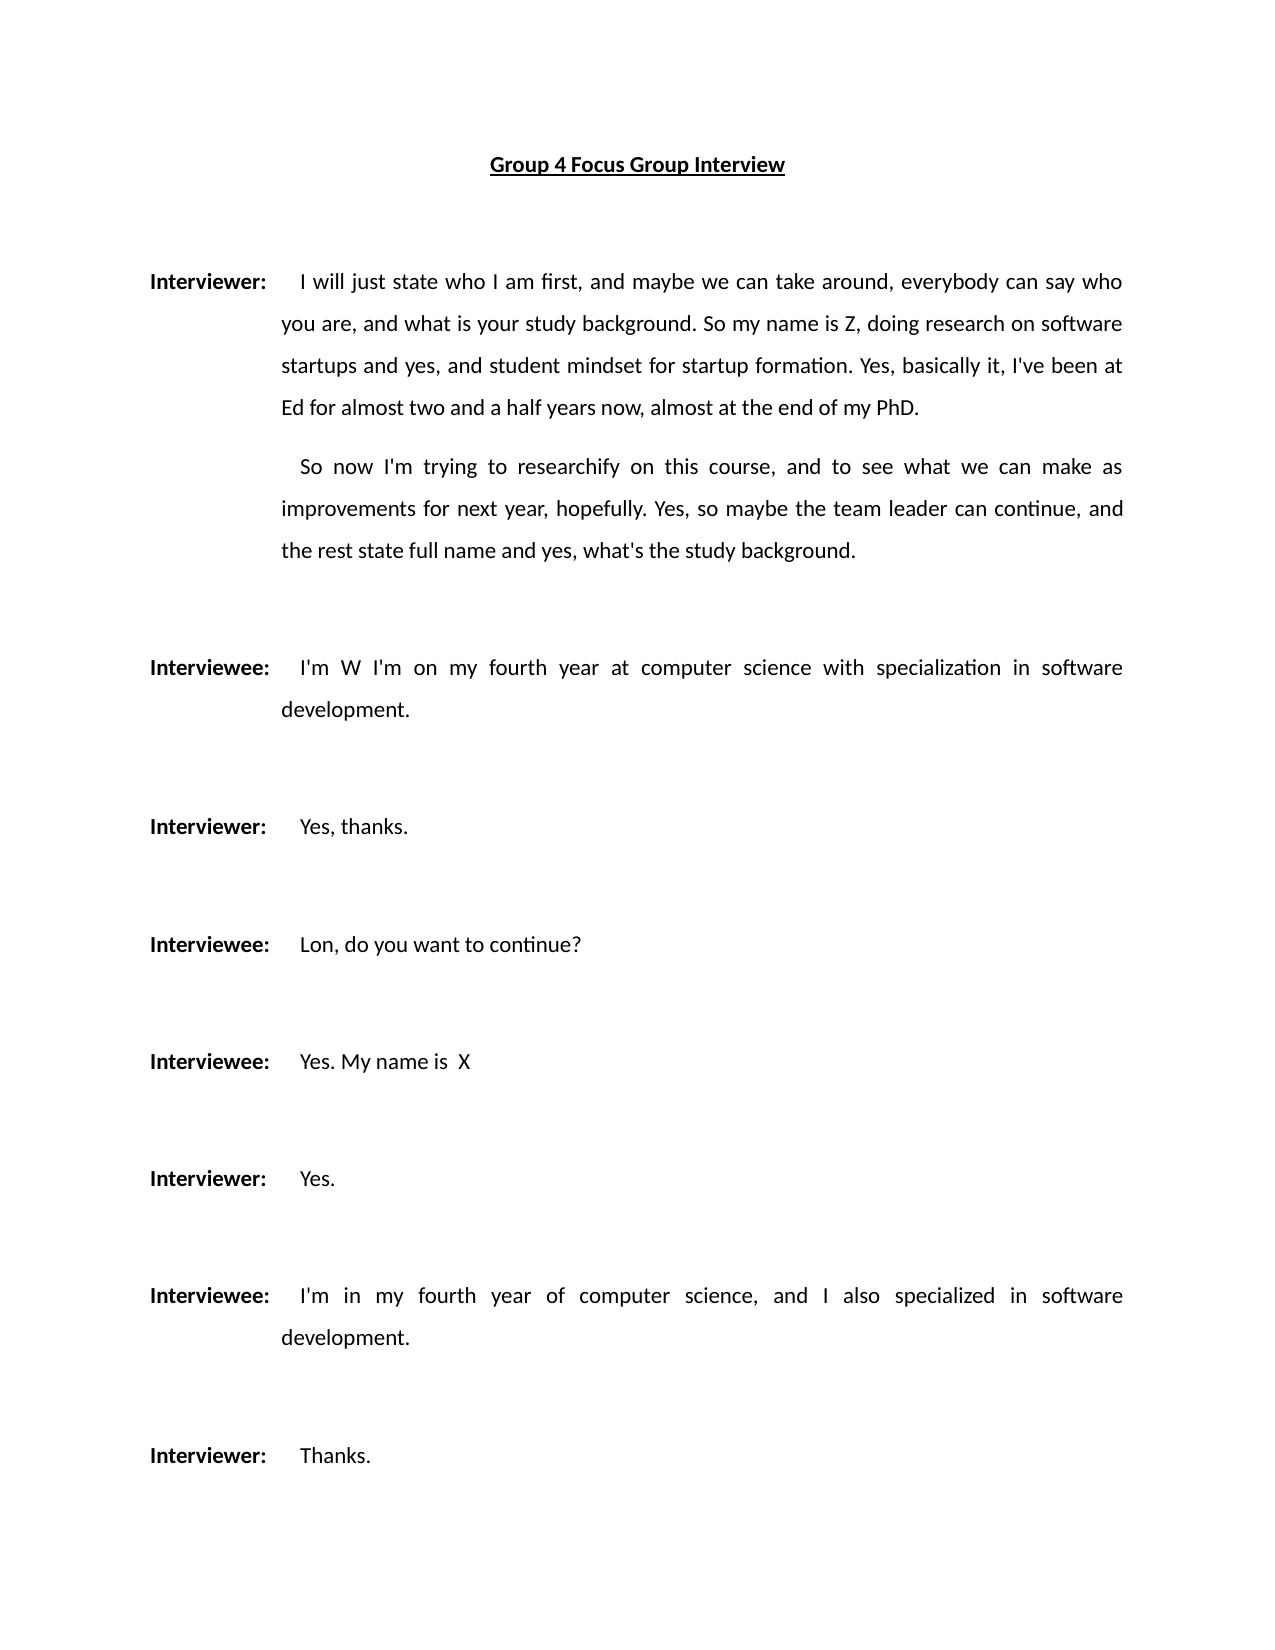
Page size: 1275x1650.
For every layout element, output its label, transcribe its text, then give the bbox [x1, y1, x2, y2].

text Interviewee: I'm W I'm on my fourth year at computer science with specialization in software development. [150, 653, 1125, 723]
text Interviewer: Yes, thanks. [150, 812, 1125, 840]
text Group 4 Focus Group Interview [150, 150, 1125, 178]
text Interviewee: Yes. My name is X [150, 1047, 1125, 1075]
text Interviewee: Lon, do you want to continue? [150, 930, 1125, 958]
text Interviewer: I will just state who I am first, and maybe we can take around, everybody can say who you are, and what is your study background. So my name is Z, doing research on software startups and yes, and student mindset for startup formation. Yes, basically it, I've been at Ed for almost two and a half years now, almost at the end of my PhD. [150, 267, 1125, 421]
text So now I'm trying to researchify on this course, and to see what we can make as improvements for next year, hopefully. Yes, so maybe the team leader can continue, and the rest state full name and yes, what's the study background. [281, 452, 1125, 564]
text Interviewer: Thanks. [150, 1441, 1125, 1469]
text Interviewee: I'm in my fourth year of computer science, and I also specialized in software development. [150, 1282, 1125, 1352]
text Interviewer: Yes. [150, 1164, 1125, 1192]
